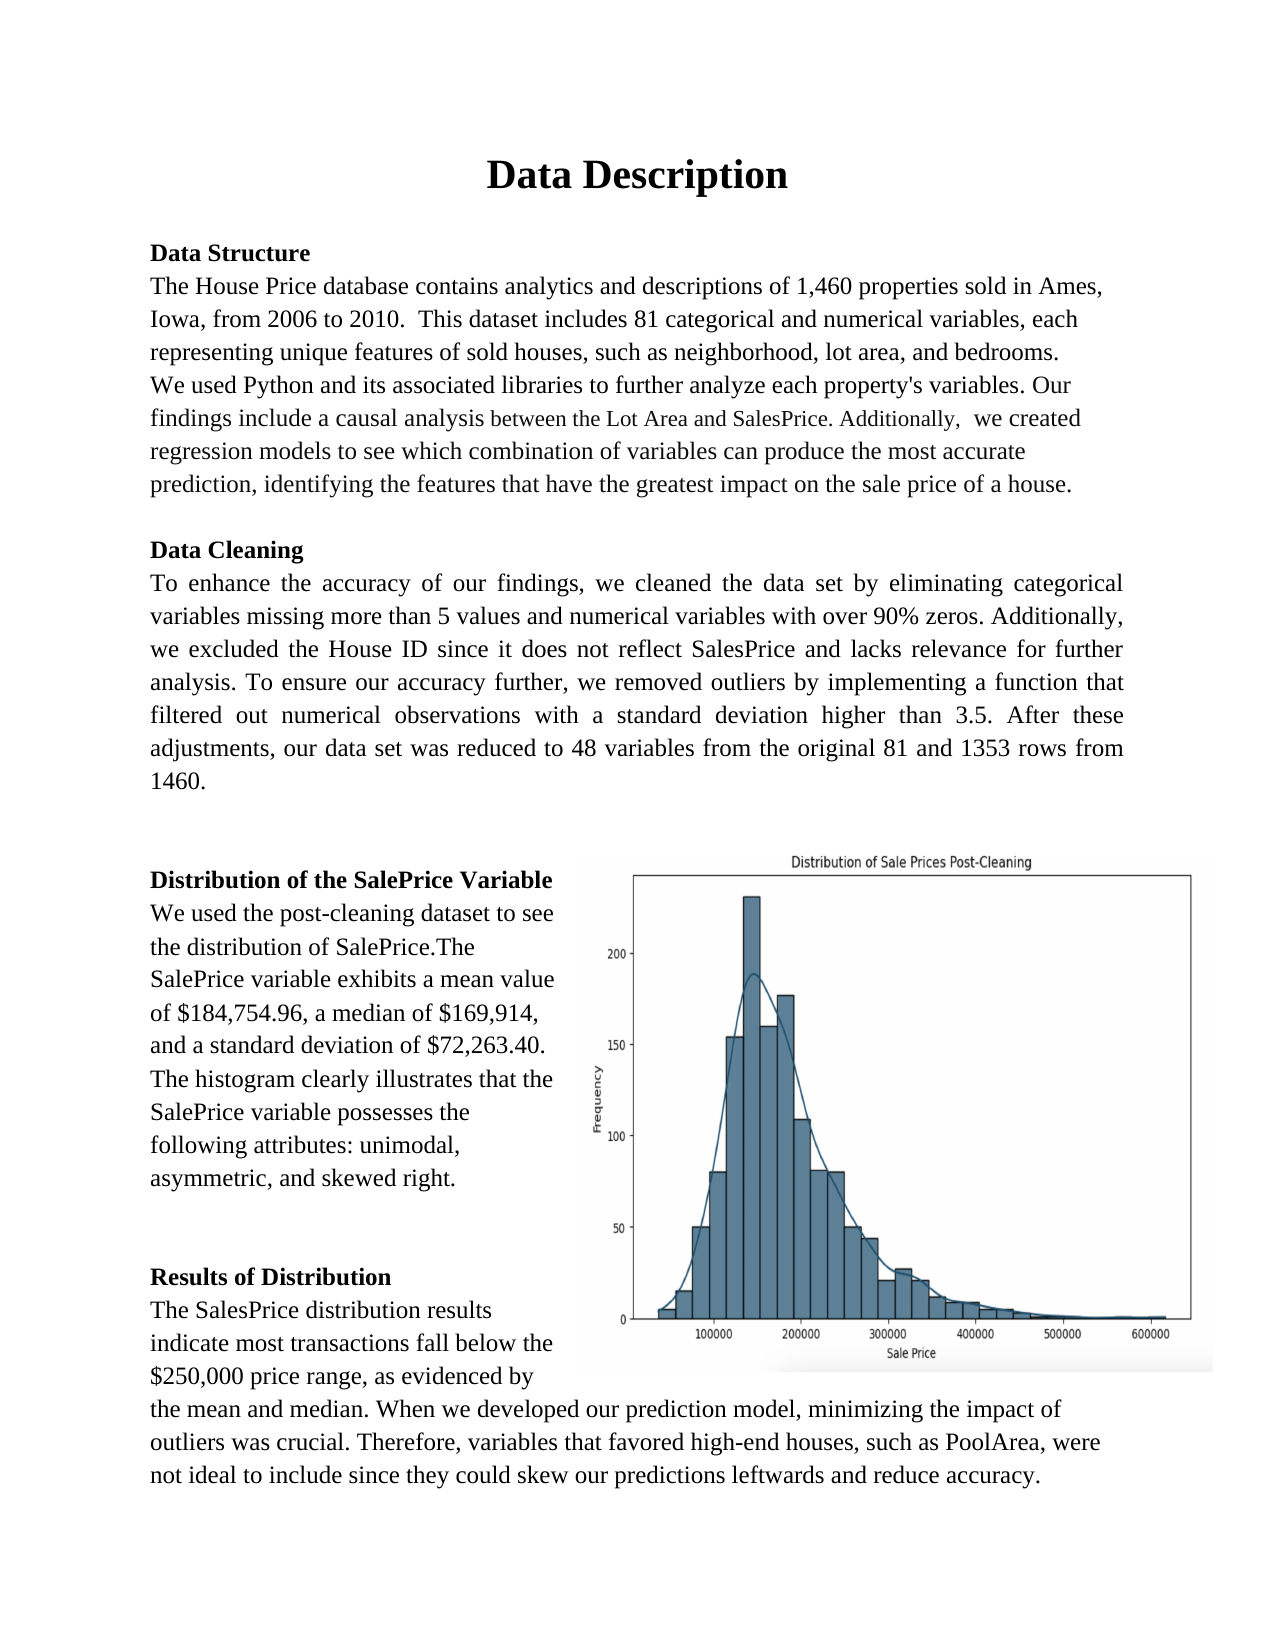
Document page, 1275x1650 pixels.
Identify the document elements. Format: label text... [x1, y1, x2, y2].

text Data Structure [150, 238, 1125, 267]
text Distribution of the SalePrice Variable [150, 866, 575, 894]
picture [575, 850, 1213, 1372]
text We used the post-cleaning dataset to see the distribution of SalePrice.The SalePrice variable exhibits a mean value of $184,754.96, a median of $169,914, and a standard deviation of $72,263.40. The histogram clearly illustrates that the SalePrice variable possesses the following attributes: unimodal, asymmetric, and skewed right. [150, 898, 575, 1191]
text To enhance the accuracy of our findings, we cleaned the data set by eliminating categorical variables missing more than 5 values and numerical variables with over 90% zeros. Additionally, we excluded the House ID since it does not reflect SalesPrice and lacks relevance for further analysis. To ensure our accuracy further, we removed outliers by implementing a function that filtered out numerical observations with a standard deviation higher than 3.5. After these adjustments, our data set was reduced to 48 variables from the original 81 and 1353 rows from 1460. [150, 568, 1125, 795]
text The SalesPrice distribution results [150, 1295, 575, 1323]
text Data Cleaning [150, 535, 1125, 564]
text indicate most transactions fall below the $250,000 price range, as evidenced by the mean and median. When we developed our prediction model, minimizing the impact of outliers was crucial. Therefore, variables that favored high-end houses, such as PoolArea, were not ideal to include since they could skew our predictions leftwards and reduce accuracy. [150, 1328, 1125, 1489]
text Results of Distribution [150, 1262, 575, 1291]
text We used Python and its associated libraries to further analyze each property's variables. Our findings include a causal analysis between the Lot Area and SalesPrice. Additionally, we created regression models to see which combination of variables can produce the most accurate prediction, identifying the features that have the greatest impact on the sale price of a house. [150, 370, 1125, 498]
text Data Description [150, 150, 1125, 198]
text The House Price database contains analytics and descriptions of 1,460 properties sold in Ames, Iowa, from 2006 to 2010. This dataset includes 81 categorical and numerical variables, each representing unique features of sold houses, such as neighborhood, lot area, and bedrooms. [150, 271, 1125, 366]
